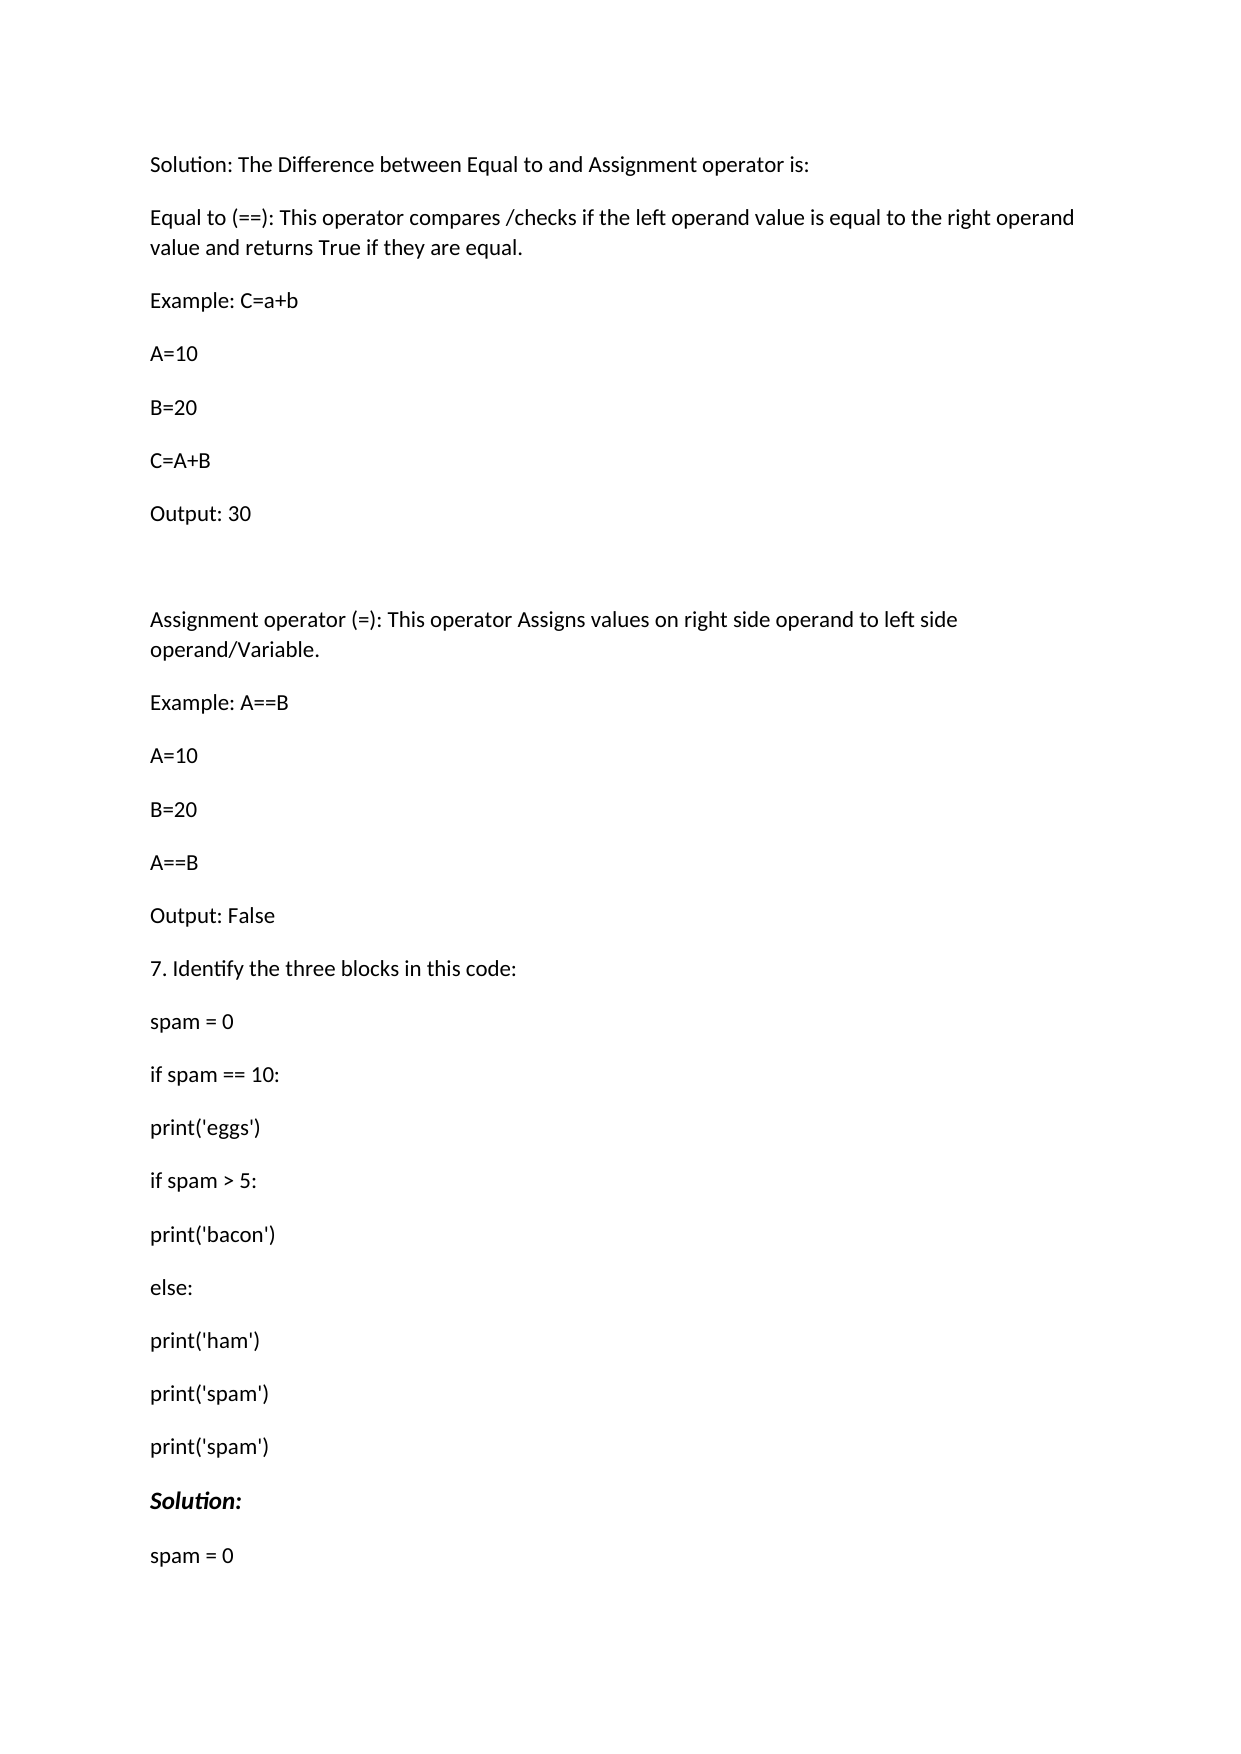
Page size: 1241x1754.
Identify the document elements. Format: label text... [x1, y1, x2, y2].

text else: [150, 1273, 1090, 1301]
text Assignment operator (=): This operator Assigns values on right side operand to left side operand/Variable. [150, 605, 1090, 663]
text print('bacon') [150, 1220, 1090, 1248]
text print('ham') [150, 1326, 1090, 1354]
text print('spam') [150, 1432, 1090, 1460]
text A=10 [150, 339, 1090, 368]
text B=20 [150, 393, 1090, 421]
text Solution: The Difference between Equal to and Assignment operator is: [150, 150, 1090, 178]
text Solution: [150, 1485, 1090, 1516]
text Equal to (==): This operator compares /checks if the left operand value is equal to the right operand value and returns True if they are equal. [150, 203, 1090, 261]
text Output: False [150, 901, 1090, 929]
text spam = 0 [150, 1541, 1090, 1569]
text B=20 [150, 795, 1090, 823]
text if spam == 10: [150, 1060, 1090, 1088]
text A=10 [150, 742, 1090, 770]
text C=A+B [150, 446, 1090, 474]
text print('eggs') [150, 1113, 1090, 1142]
text A==B [150, 848, 1090, 876]
text Output: 30 [150, 499, 1090, 527]
text if spam > 5: [150, 1167, 1090, 1195]
text Example: C=a+b [150, 286, 1090, 314]
text spam = 0 [150, 1007, 1090, 1035]
text print('spam') [150, 1379, 1090, 1407]
text Example: A==B [150, 688, 1090, 717]
text 7. Identify the three blocks in this code: [150, 954, 1090, 982]
